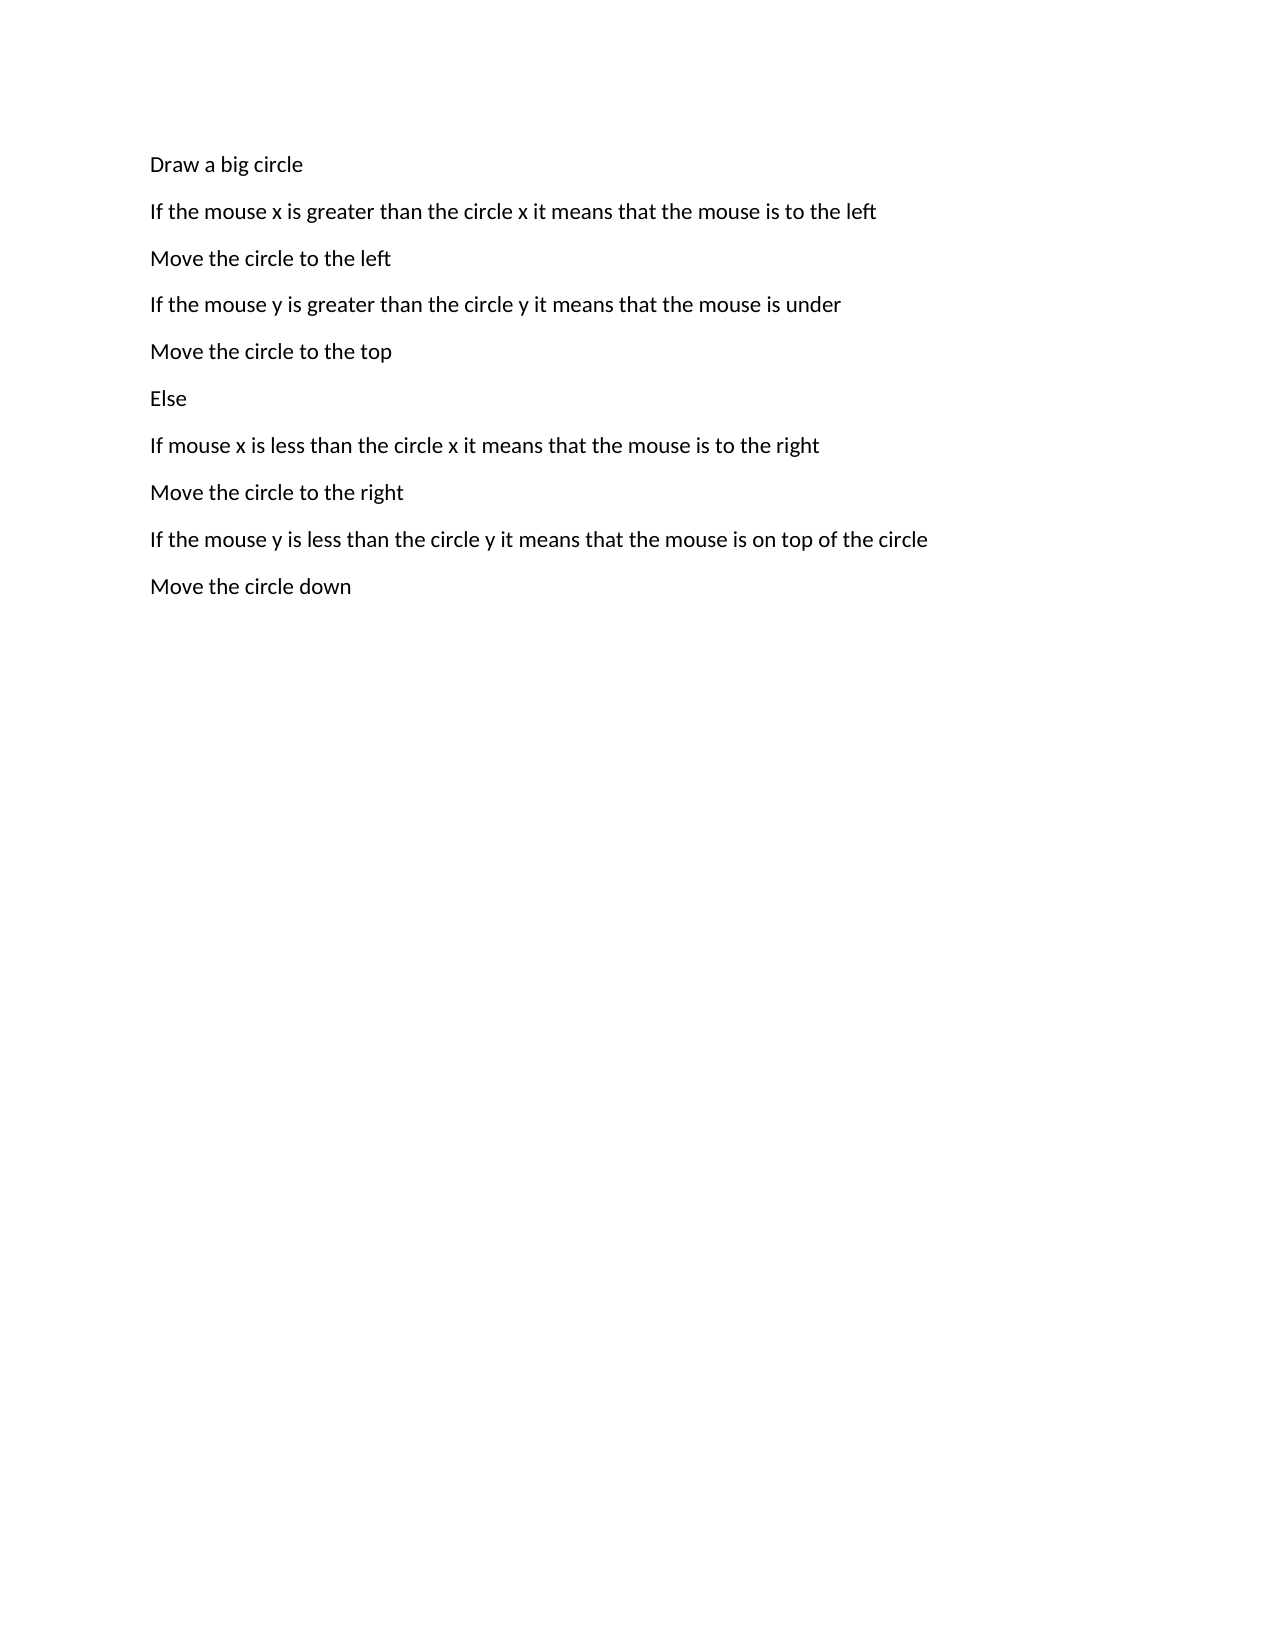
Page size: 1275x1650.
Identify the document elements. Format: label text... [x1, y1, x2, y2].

text Draw a big circle [150, 150, 1125, 178]
text Move the circle down [150, 572, 1125, 600]
text Move the circle to the right [150, 478, 1125, 506]
text If the mouse y is less than the circle y it means that the mouse is on top of the circle [150, 525, 1125, 553]
text Move the circle to the left [150, 244, 1125, 272]
text Move the circle to the top [150, 337, 1125, 366]
text If mouse x is less than the circle x it means that the mouse is to the right [150, 431, 1125, 459]
text If the mouse y is greater than the circle y it means that the mouse is under [150, 291, 1125, 319]
text Else [150, 384, 1125, 412]
text If the mouse x is greater than the circle x it means that the mouse is to the left [150, 197, 1125, 225]
